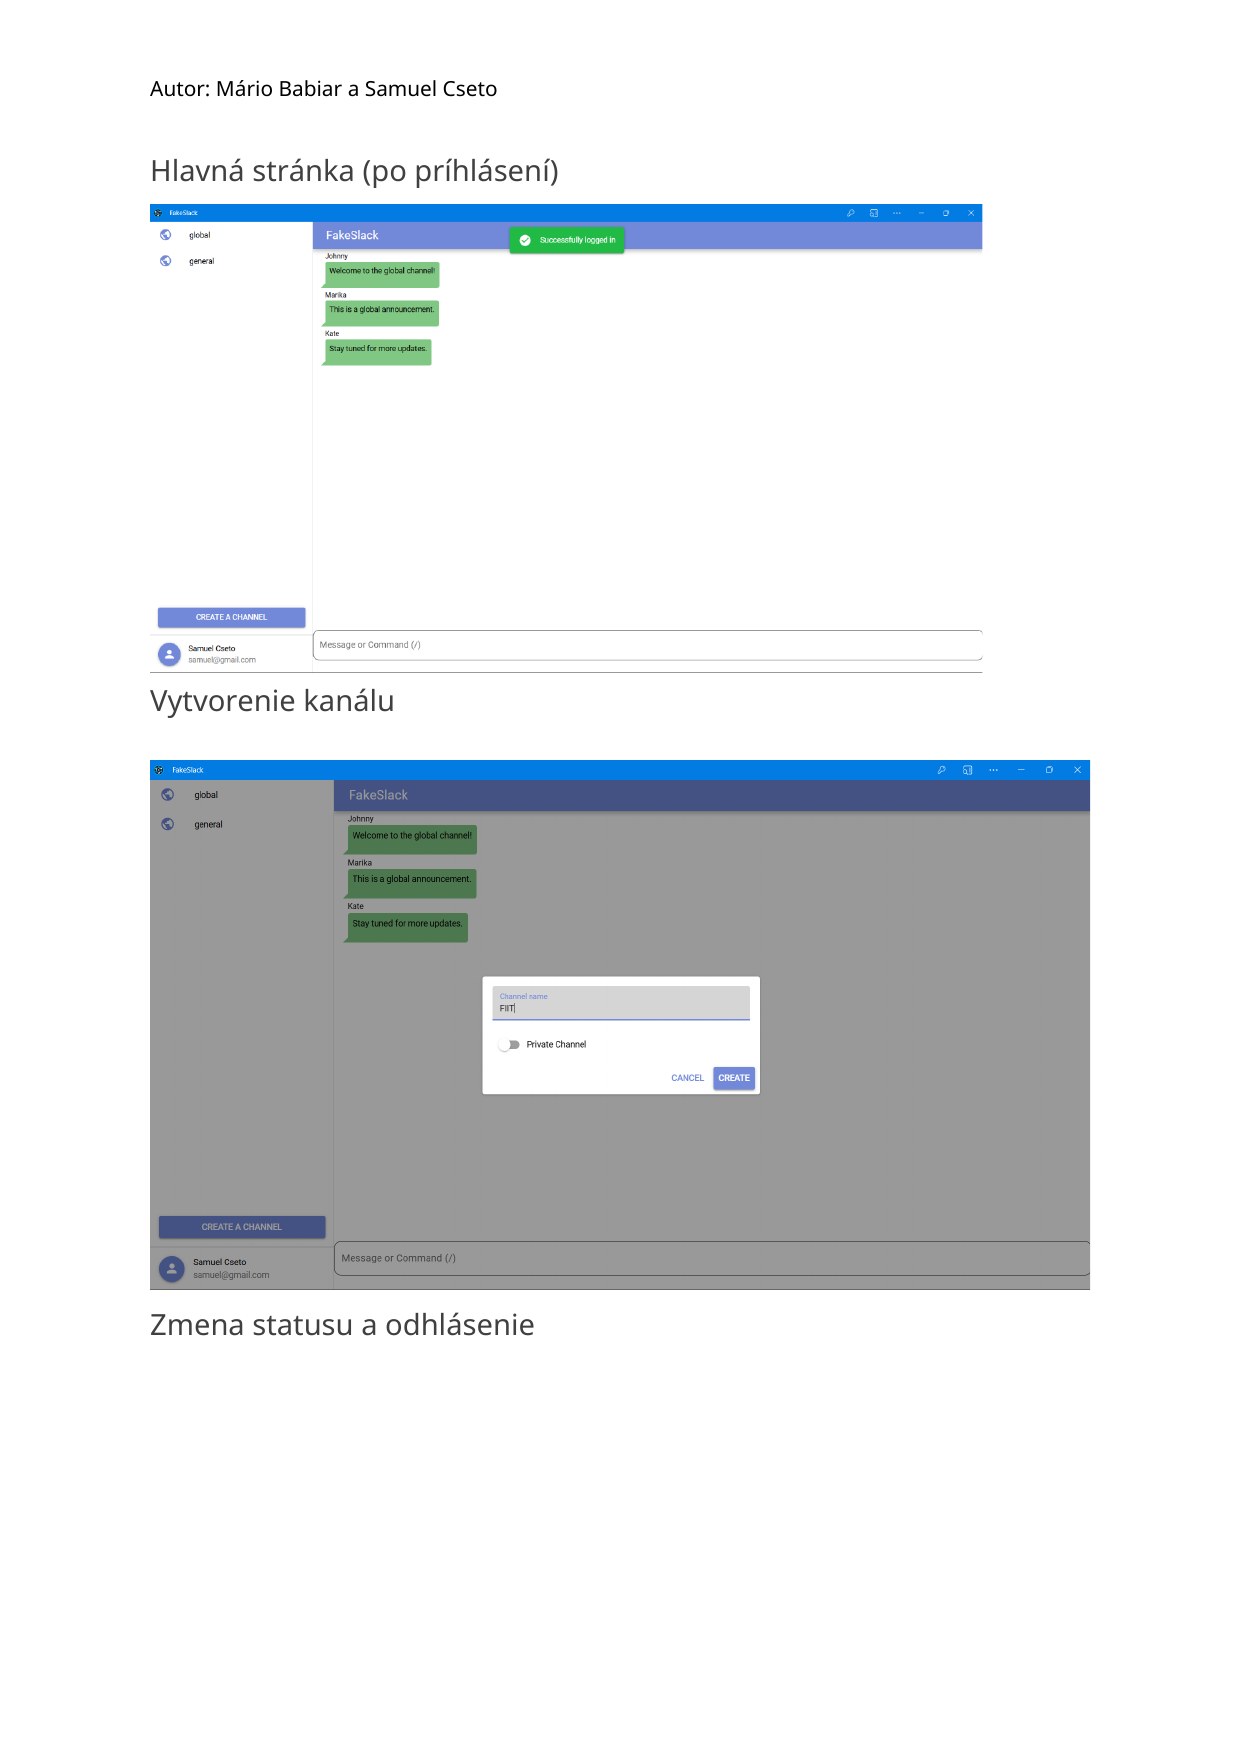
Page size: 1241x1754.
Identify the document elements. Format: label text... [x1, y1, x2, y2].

subtitle Hlavná stránka (po príhlásení) [150, 150, 1090, 190]
picture [150, 204, 983, 673]
picture [150, 760, 1091, 1290]
subtitle Zmena statusu a odhlásenie [150, 1290, 1090, 1344]
